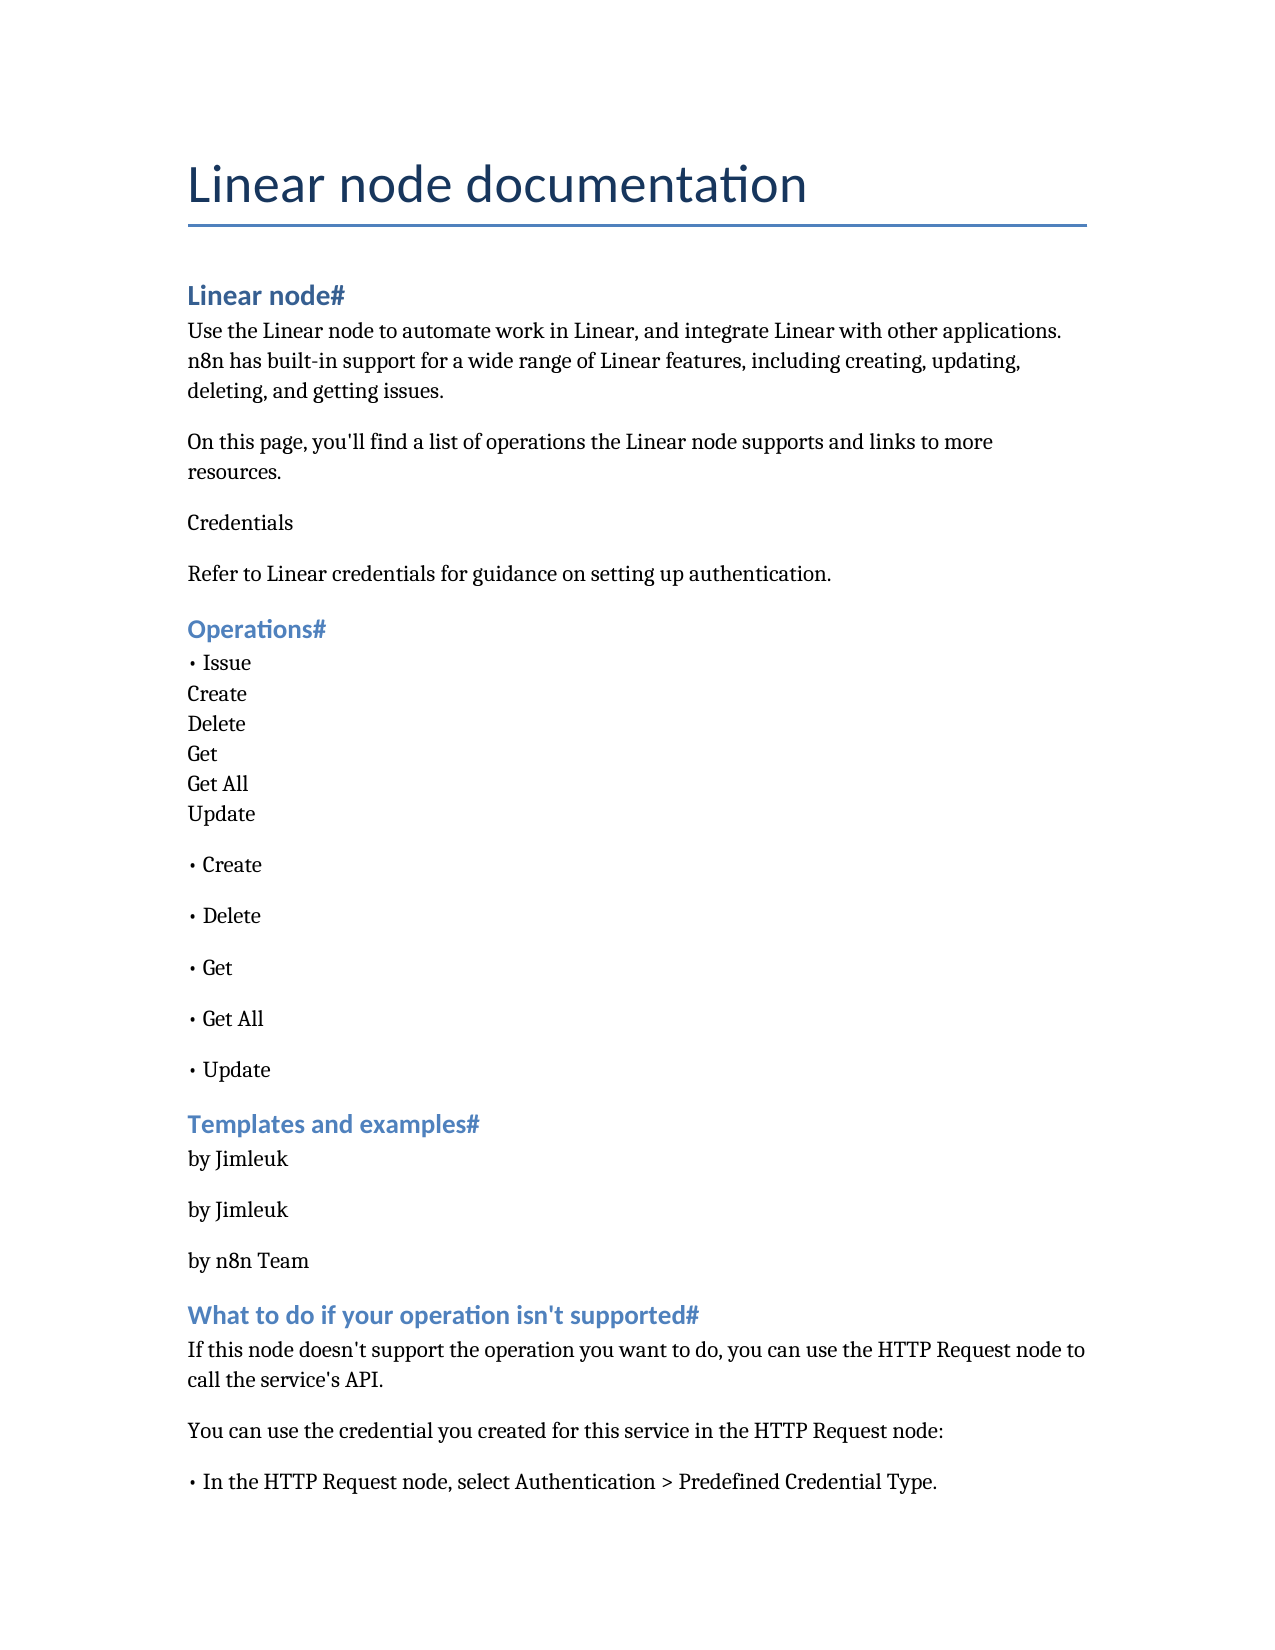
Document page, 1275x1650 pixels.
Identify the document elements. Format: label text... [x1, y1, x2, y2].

text On this page, you'll find a list of operations the Linear node supports and links to more resources. [187, 429, 1087, 486]
text • Get [187, 954, 1087, 981]
subtitle Linear node# [187, 277, 1087, 312]
subtitle Operations# [187, 612, 1087, 645]
text • Create [187, 852, 1087, 879]
text • Delete [187, 903, 1087, 930]
text by n8n Team [187, 1247, 1087, 1274]
text Refer to Linear credentials for guidance on setting up authentication. [187, 561, 1087, 588]
subtitle What to do if your operation isn't supported# [187, 1298, 1087, 1332]
text • In the HTTP Request node, select Authentication > Predefined Credential Type. [187, 1469, 1087, 1495]
text • Issue Create Delete Get Get All Update [187, 650, 1087, 828]
text • Update [187, 1056, 1087, 1083]
text • Get All [187, 1005, 1087, 1032]
text Use the Linear node to automate work in Linear, and integrate Linear with other applications. n8n has built-in support for a wide range of Linear features, including creating, updating, deleting, and getting issues. [187, 317, 1087, 404]
text Credentials [187, 510, 1087, 537]
subtitle Templates and examples# [187, 1107, 1087, 1141]
text by Jimleuk [187, 1196, 1087, 1223]
title Linear node documentation [187, 150, 1087, 227]
text You can use the credential you created for this service in the HTTP Request node: [187, 1418, 1087, 1444]
text by Jimleuk [187, 1145, 1087, 1172]
text If this node doesn't support the operation you want to do, you can use the HTTP Request node to call the service's API. [187, 1336, 1087, 1393]
